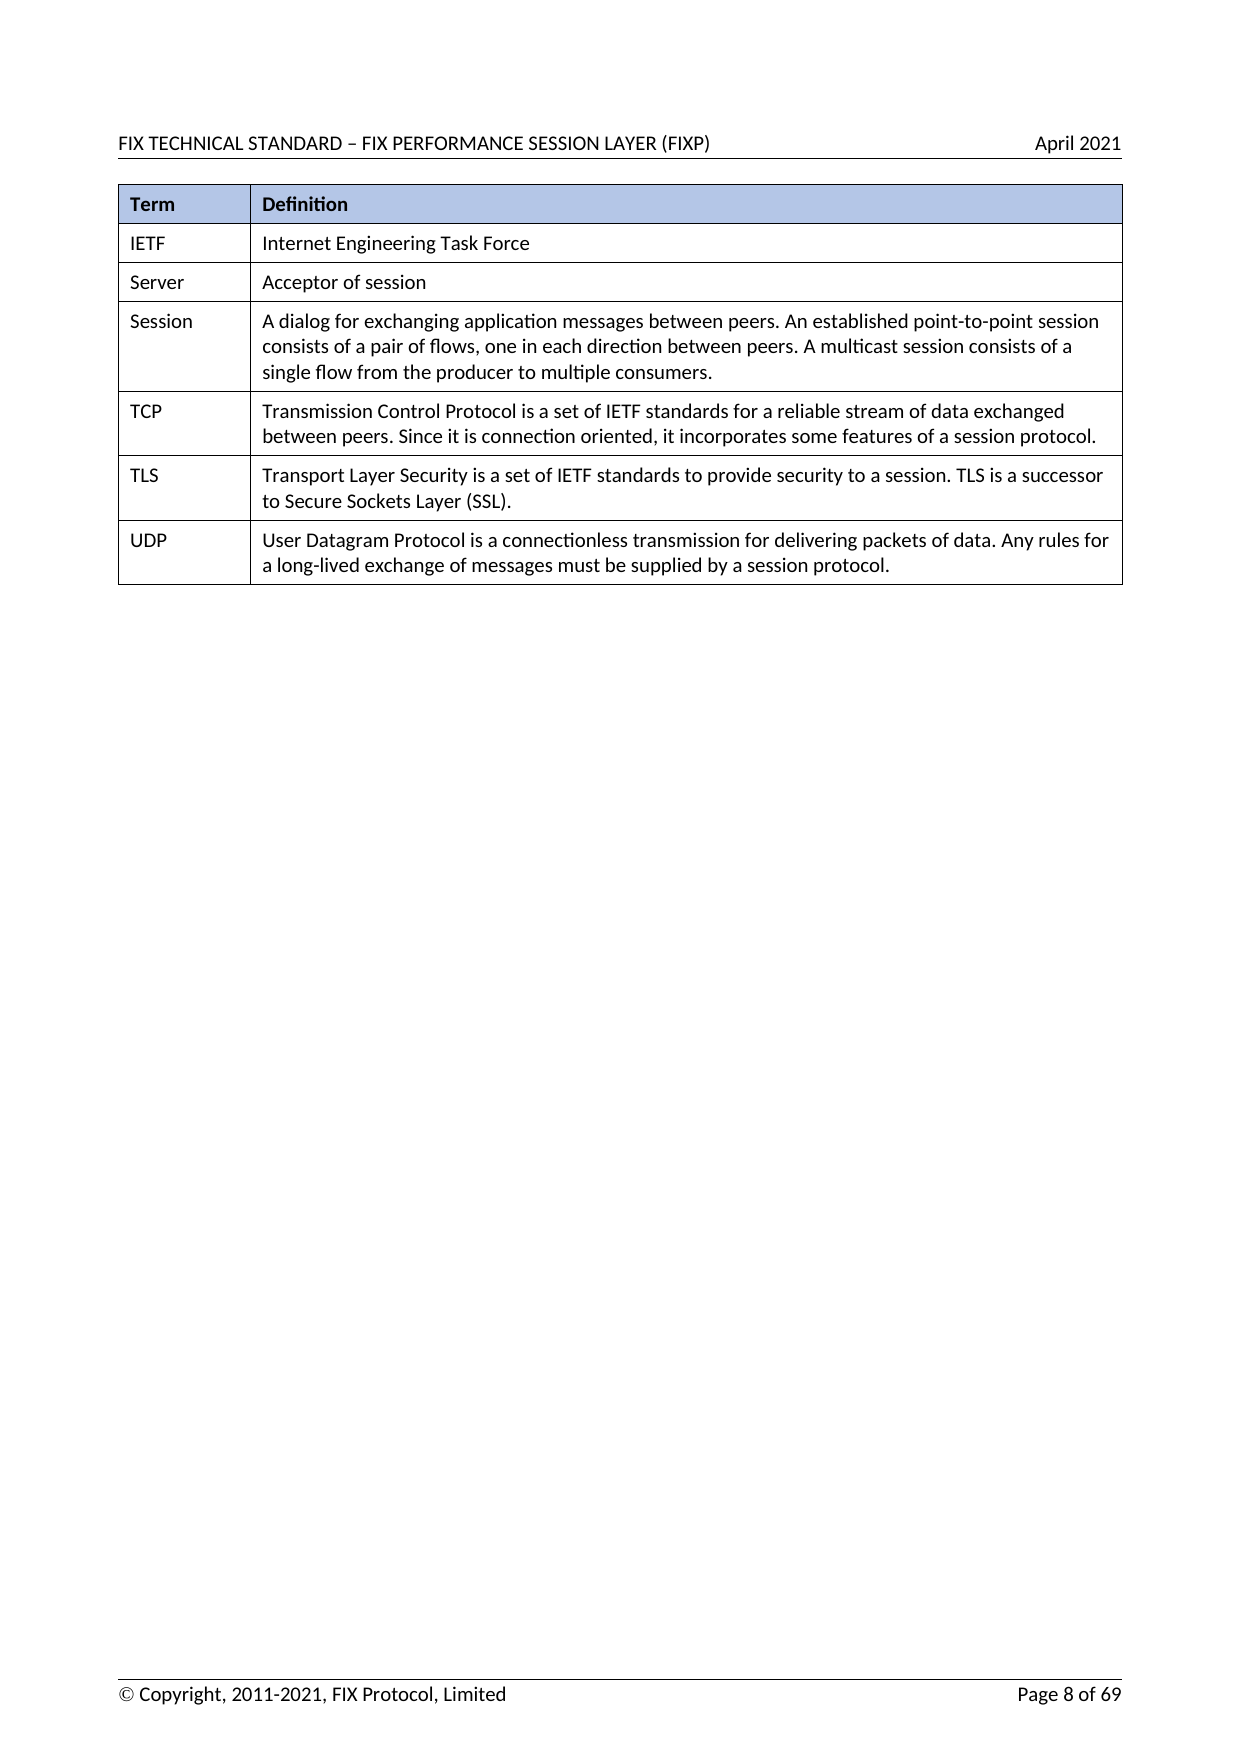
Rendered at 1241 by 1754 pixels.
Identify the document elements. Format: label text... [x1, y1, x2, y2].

table_cell IETF [119, 224, 250, 262]
table_cell UDP [119, 521, 250, 584]
table_cell Transport Layer Security is a set of IETF standards to provide security to a session. TLS is a successor to Secure Sockets Layer (SSL). [251, 456, 1122, 519]
table_cell TLS [119, 456, 250, 519]
table_cell Session [119, 302, 250, 391]
table_header Definition [251, 185, 1122, 223]
table_cell Transmission Control Protocol is a set of IETF standards for a reliable stream of data exchanged between peers. Since it is connection oriented, it incorporates some features of a session protocol. [251, 392, 1122, 455]
table_cell Acceptor of session [251, 263, 1122, 301]
table_header Term [119, 185, 250, 223]
table_cell Server [119, 263, 250, 301]
table_cell Internet Engineering Task Force [251, 224, 1122, 262]
table_cell TCP [119, 392, 250, 455]
table_cell User Datagram Protocol is a connectionless transmission for delivering packets of data. Any rules for a long-lived exchange of messages must be supplied by a session protocol. [251, 521, 1122, 584]
table_cell A dialog for exchanging application messages between peers. An established point-to-point session consists of a pair of flows, one in each direction between peers. A multicast session consists of a single flow from the producer to multiple consumers. [251, 302, 1122, 391]
